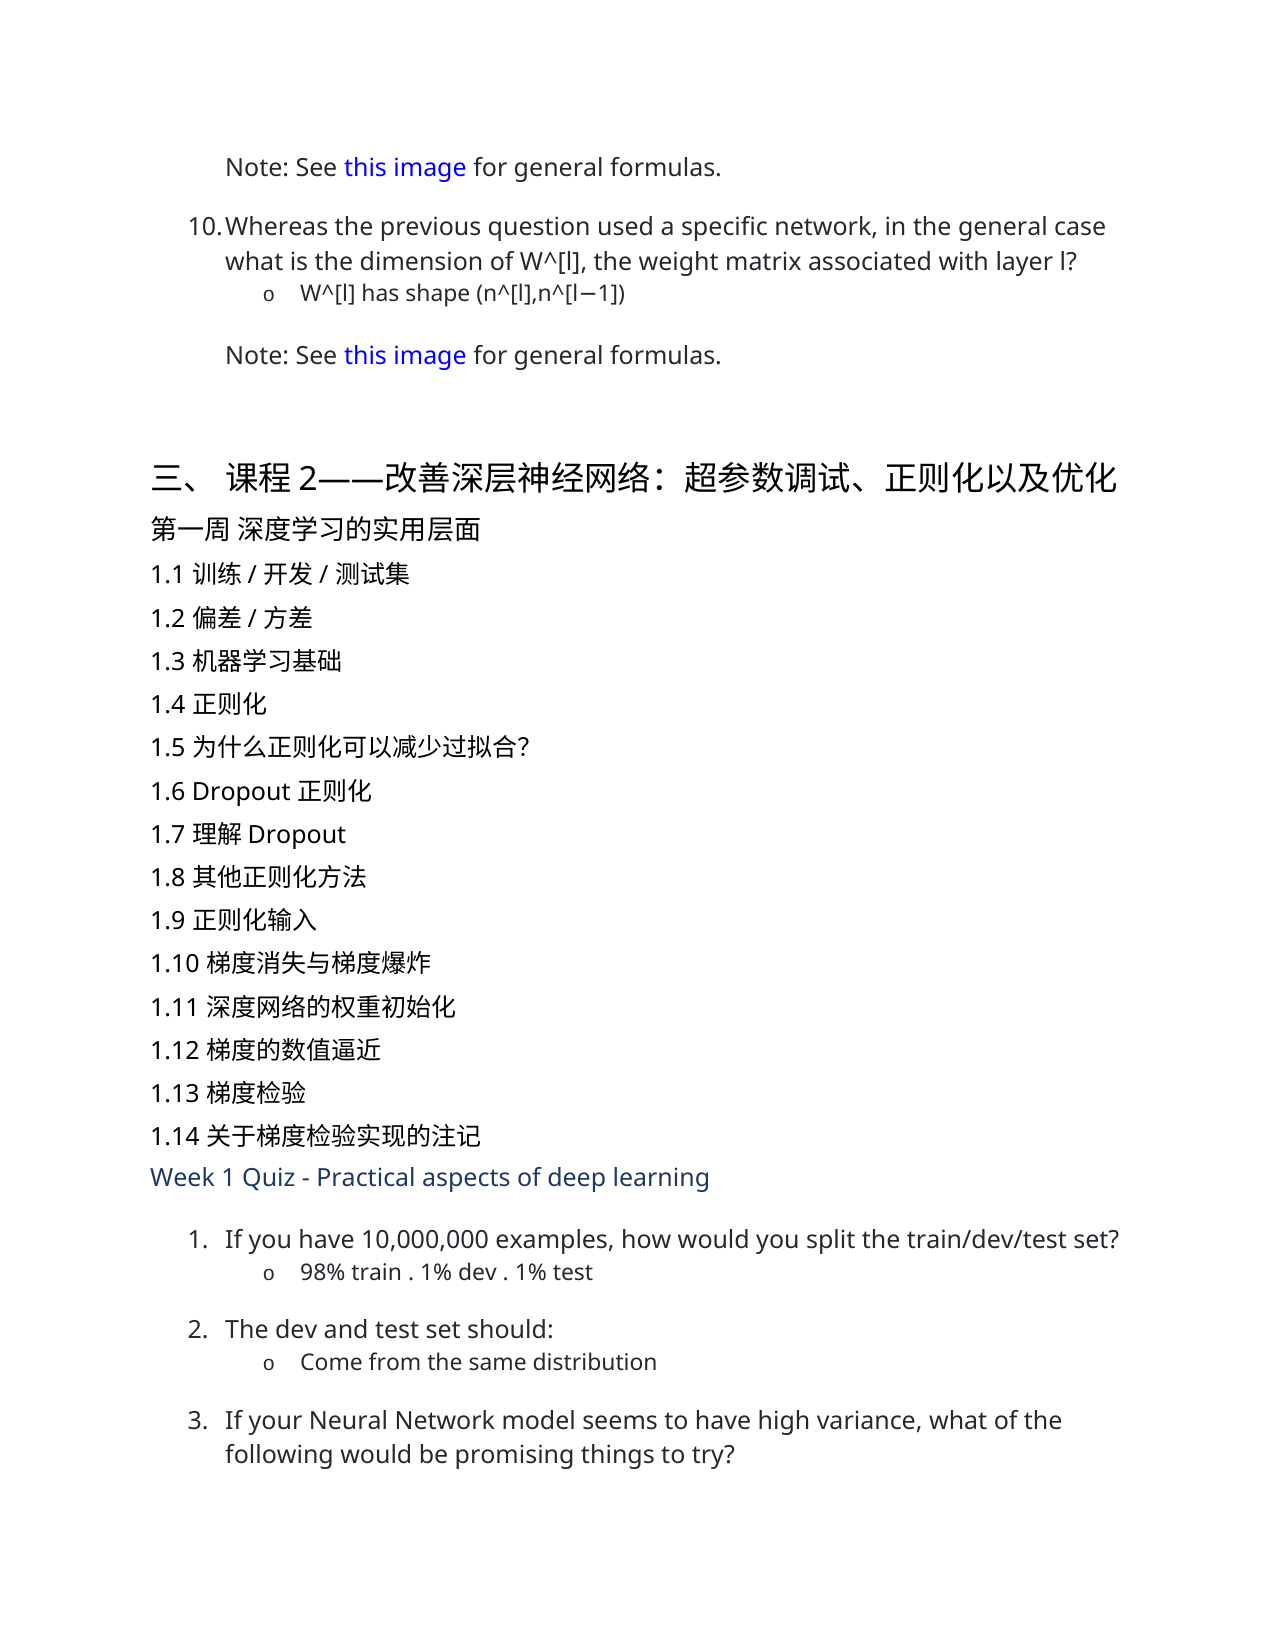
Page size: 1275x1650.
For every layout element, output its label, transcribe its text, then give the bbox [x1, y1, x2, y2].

text Note: See this image for general formulas. [225, 338, 1125, 372]
list Come from the same distribution [262, 1346, 1125, 1377]
list Whereas the previous question used a specific network, in the general case what is the dimension of W^[l], the weight matrix associated with layer l? [187, 209, 1125, 277]
subtitle 1.13 梯度检验 [150, 1074, 1125, 1110]
list If you have 10,000,000 examples, how would you split the train/dev/test set? [187, 1222, 1125, 1256]
subtitle 1.14 关于梯度检验实现的注记 [150, 1117, 1125, 1153]
subtitle Week 1 Quiz - Practical aspects of deep learning [150, 1160, 1125, 1194]
list If your Neural Network model seems to have high variance, what of the following would be promising things to try? [187, 1402, 1125, 1471]
subtitle 1.12 梯度的数值逼近 [150, 1030, 1125, 1067]
text Note: See this image for general formulas. [225, 150, 1125, 184]
subtitle 1.2 偏差 / 方差 [150, 598, 1125, 634]
list W^[l] has shape (n^[l],n^[l−1]) [262, 277, 1125, 308]
subtitle 1.8 其他正则化方法 [150, 857, 1125, 894]
subtitle 第一周 深度学习的实用层面 [150, 508, 1125, 548]
subtitle 1.7 理解 Dropout [150, 814, 1125, 851]
subtitle 1.5 为什么正则化可以减少过拟合？ [150, 728, 1125, 764]
subtitle 1.6 Dropout 正则化 [150, 771, 1125, 807]
subtitle 1.11 深度网络的权重初始化 [150, 987, 1125, 1023]
subtitle 1.4 正则化 [150, 684, 1125, 721]
subtitle 1.9 正则化输入 [150, 901, 1125, 937]
list 98% train . 1% dev . 1% test [262, 1256, 1125, 1287]
subtitle 1.3 机器学习基础 [150, 641, 1125, 678]
list The dev and test set should: [187, 1312, 1125, 1346]
subtitle 1.10 梯度消失与梯度爆炸 [150, 944, 1125, 980]
subtitle 1.1 训练 / 开发 / 测试集 [150, 555, 1125, 591]
subtitle 课程2——改善深层神经网络：超参数调试、正则化以及优化 [150, 452, 1125, 500]
